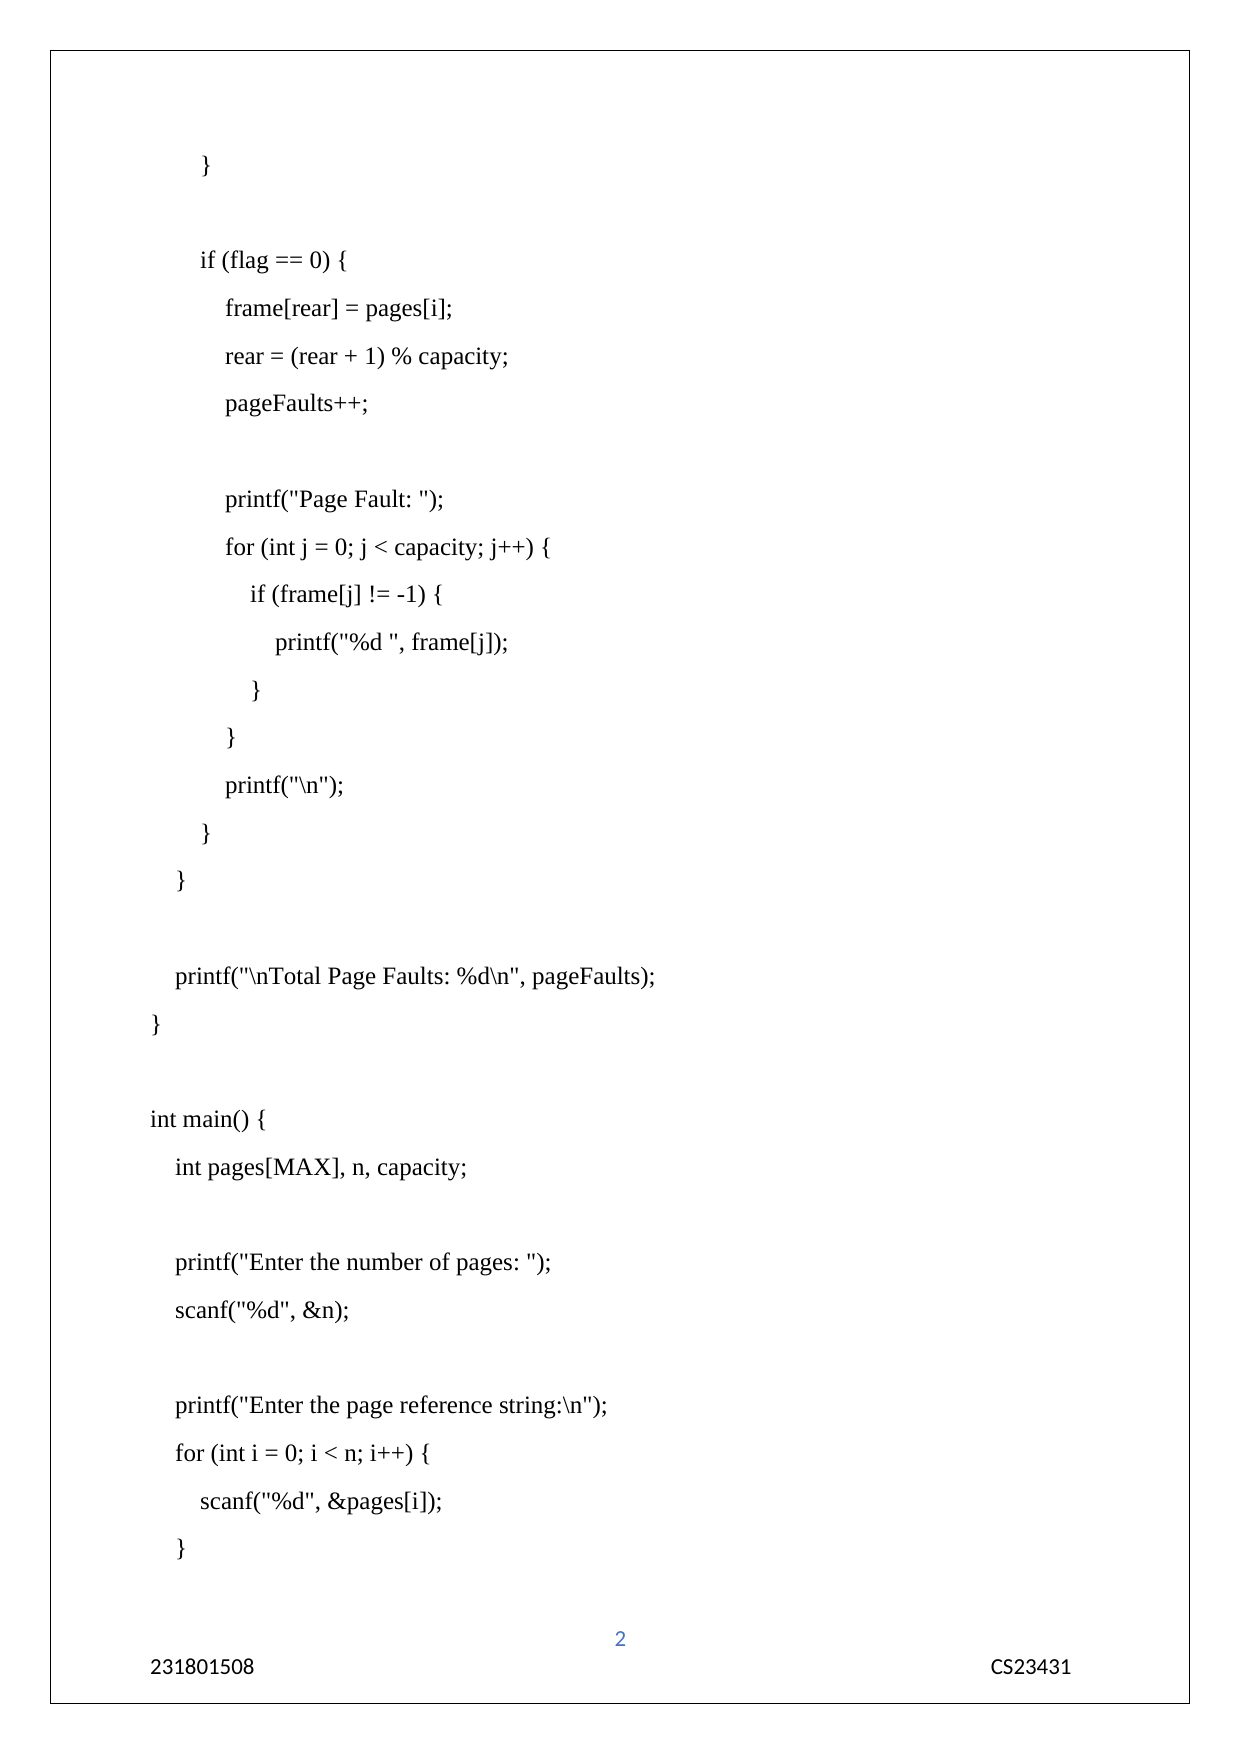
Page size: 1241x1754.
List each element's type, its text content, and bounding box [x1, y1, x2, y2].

text if (flag == 0) { [150, 245, 1090, 274]
text printf("\n"); [150, 770, 1090, 799]
text if (frame[j] != -1) { [150, 579, 1090, 608]
text scanf("%d", &n); [150, 1295, 1090, 1324]
text for (int i = 0; i < n; i++) { [150, 1438, 1090, 1467]
text } [150, 675, 1090, 703]
text printf("Enter the number of pages: "); [150, 1247, 1090, 1276]
text printf("%d ", frame[j]); [150, 627, 1090, 656]
text printf("Enter the page reference string:\n"); [150, 1390, 1090, 1419]
text } [150, 818, 1090, 847]
text printf("Page Fault: "); [150, 484, 1090, 513]
text } [150, 866, 1090, 894]
text printf("\nTotal Page Faults: %d\n", pageFaults); [150, 961, 1090, 990]
text } [150, 1009, 1090, 1037]
text frame[rear] = pages[i]; [150, 293, 1090, 322]
text scanf("%d", &pages[i]); [150, 1486, 1090, 1514]
text pageFaults++; [150, 388, 1090, 417]
text } [150, 1533, 1090, 1562]
text for (int j = 0; j < capacity; j++) { [150, 532, 1090, 560]
text rear = (rear + 1) % capacity; [150, 341, 1090, 369]
text int pages[MAX], n, capacity; [150, 1152, 1090, 1181]
text int main() { [150, 1104, 1090, 1133]
text } [150, 722, 1090, 751]
text } [150, 150, 1090, 179]
